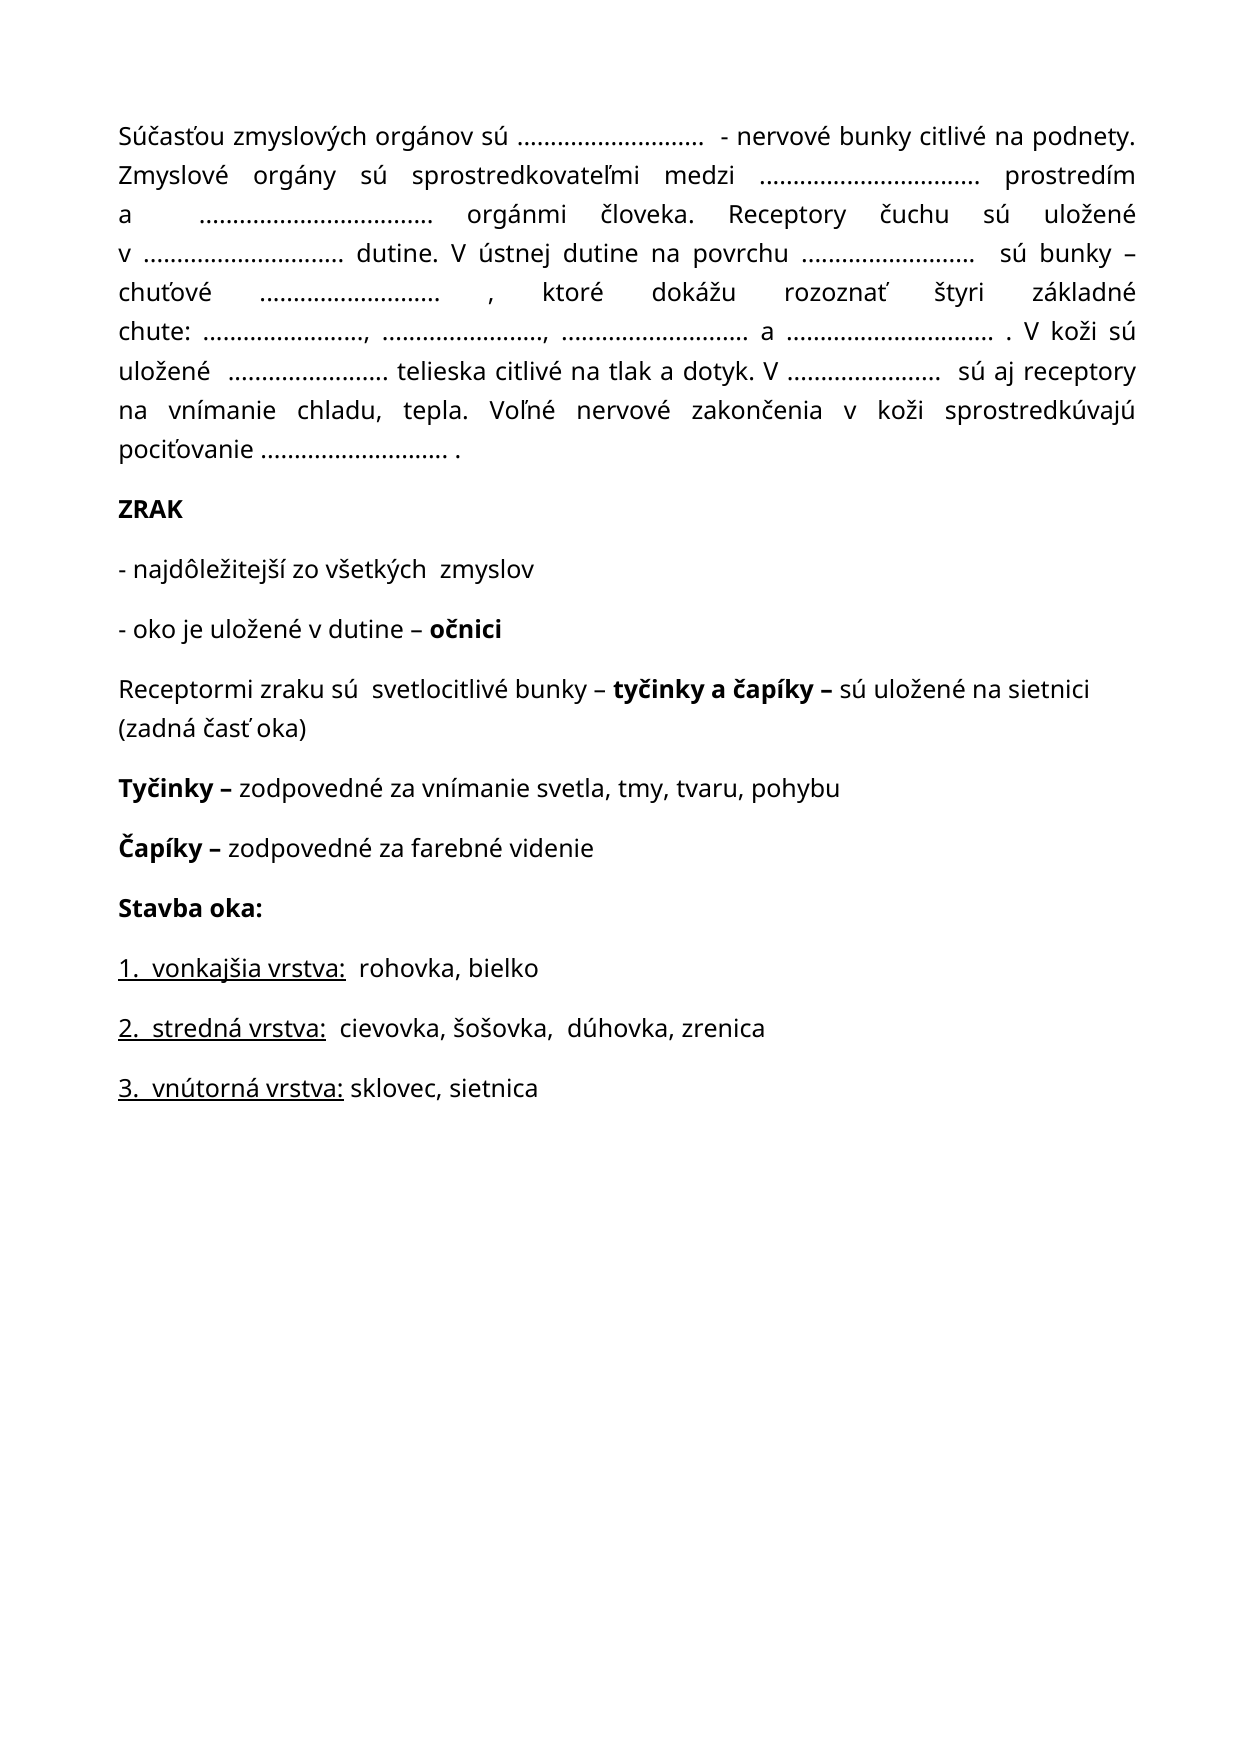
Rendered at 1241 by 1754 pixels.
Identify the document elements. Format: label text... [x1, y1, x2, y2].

text Stavba oka: [118, 891, 1137, 925]
text - oko je uložené v dutine – očnici [118, 612, 1137, 646]
text - najdôležitejší zo všetkých zmyslov [118, 552, 1137, 586]
text 3. vnútorná vrstva: sklovec, sietnica [118, 1071, 1137, 1105]
text ZRAK [118, 492, 1137, 526]
text Receptormi zraku sú svetlocitlivé bunky – tyčinky a čapíky – sú uložené na sietnici (zadná časť oka) [118, 672, 1137, 745]
text 2. stredná vrstva: cievovka, šošovka, dúhovka, zrenica [118, 1011, 1137, 1045]
text 1. vonkajšia vrstva: rohovka, bielko [118, 951, 1137, 985]
text Čapíky – zodpovedné za farebné videnie [118, 831, 1137, 865]
text Tyčinky – zodpovedné za vnímanie svetla, tmy, tvaru, pohybu [118, 771, 1137, 805]
